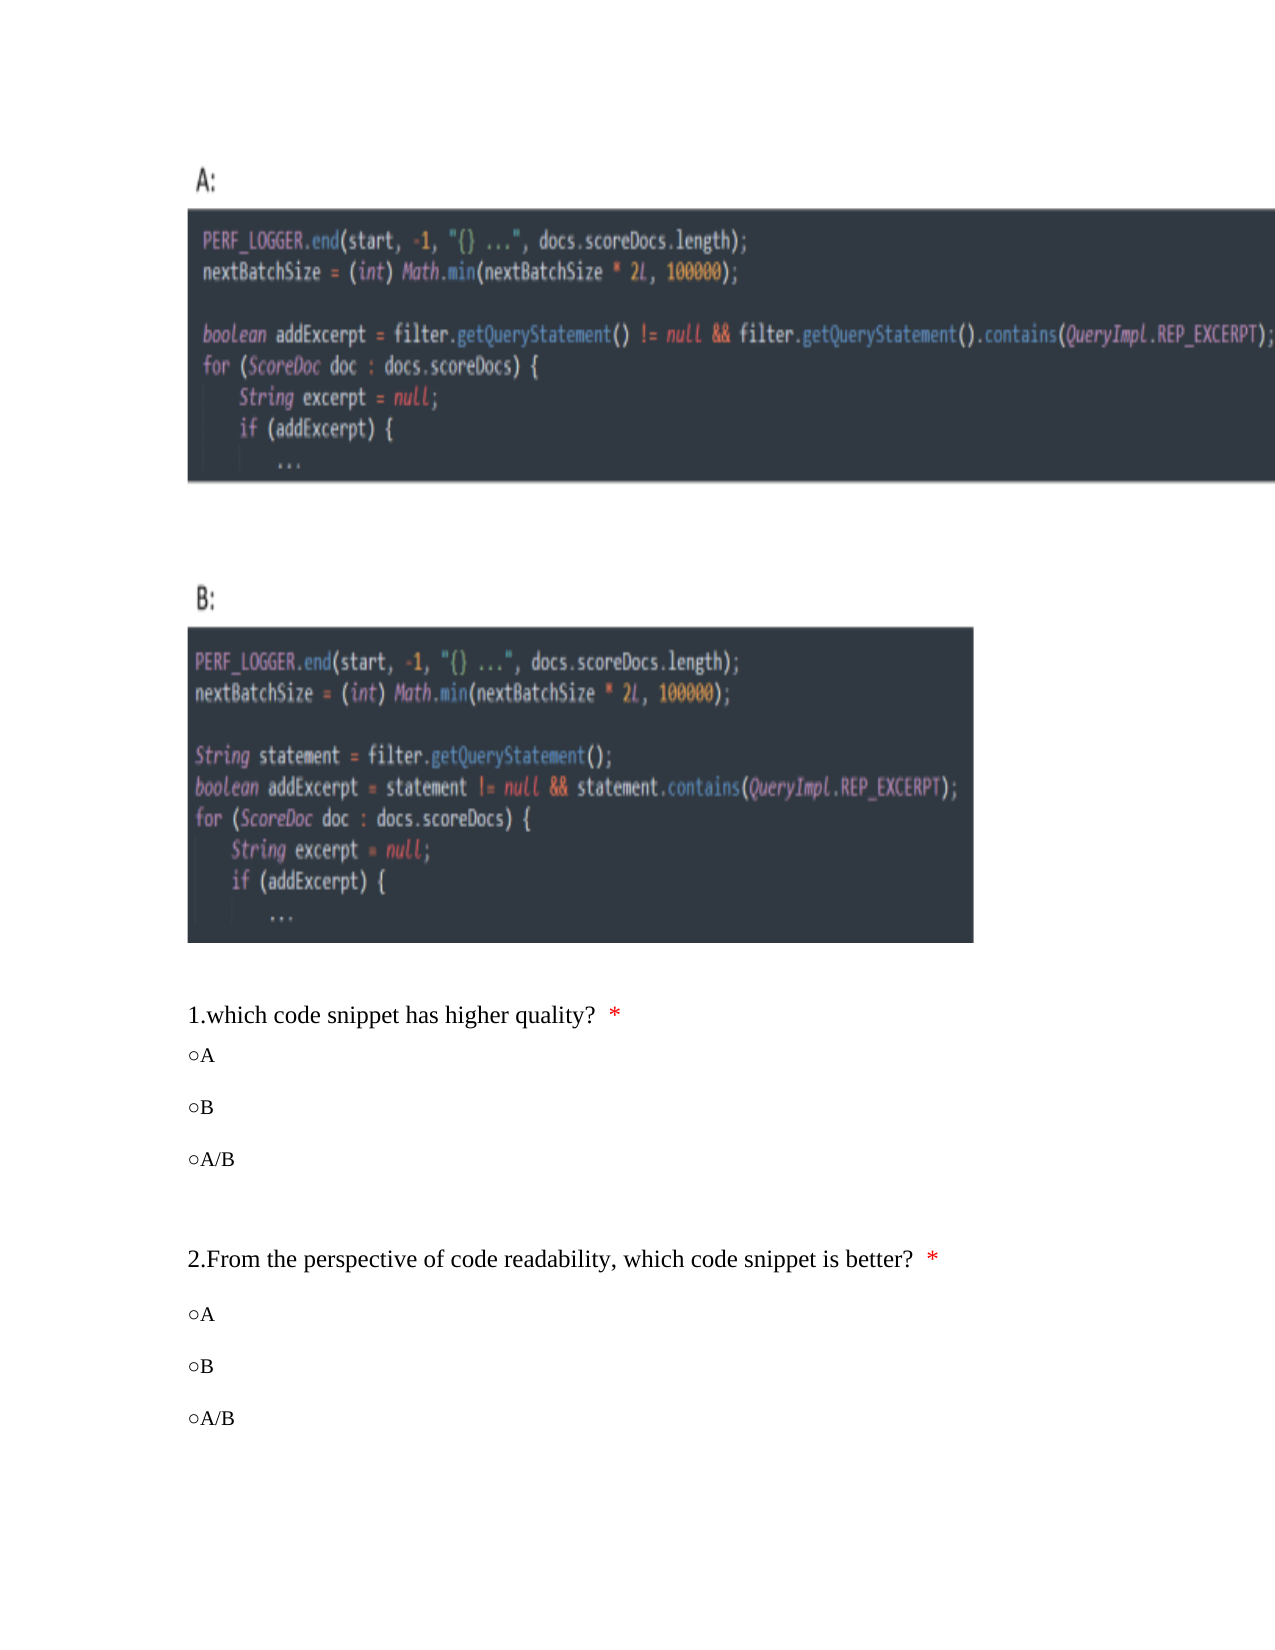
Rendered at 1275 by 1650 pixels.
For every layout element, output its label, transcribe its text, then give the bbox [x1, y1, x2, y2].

table_header ○A [177, 1288, 1075, 1339]
table_cell ○B [177, 1082, 1075, 1133]
table_cell ○A/B [177, 1134, 1075, 1185]
table_cell ○B [177, 1341, 1075, 1391]
picture [187, 150, 1275, 943]
text 1.which code snippet has higher quality? * [187, 1000, 1087, 1028]
table_header ○A [177, 1030, 1075, 1081]
table_cell ○A/B [177, 1393, 1075, 1443]
text 2.From the perspective of code readability, which code snippet is better? * [187, 1244, 1087, 1272]
